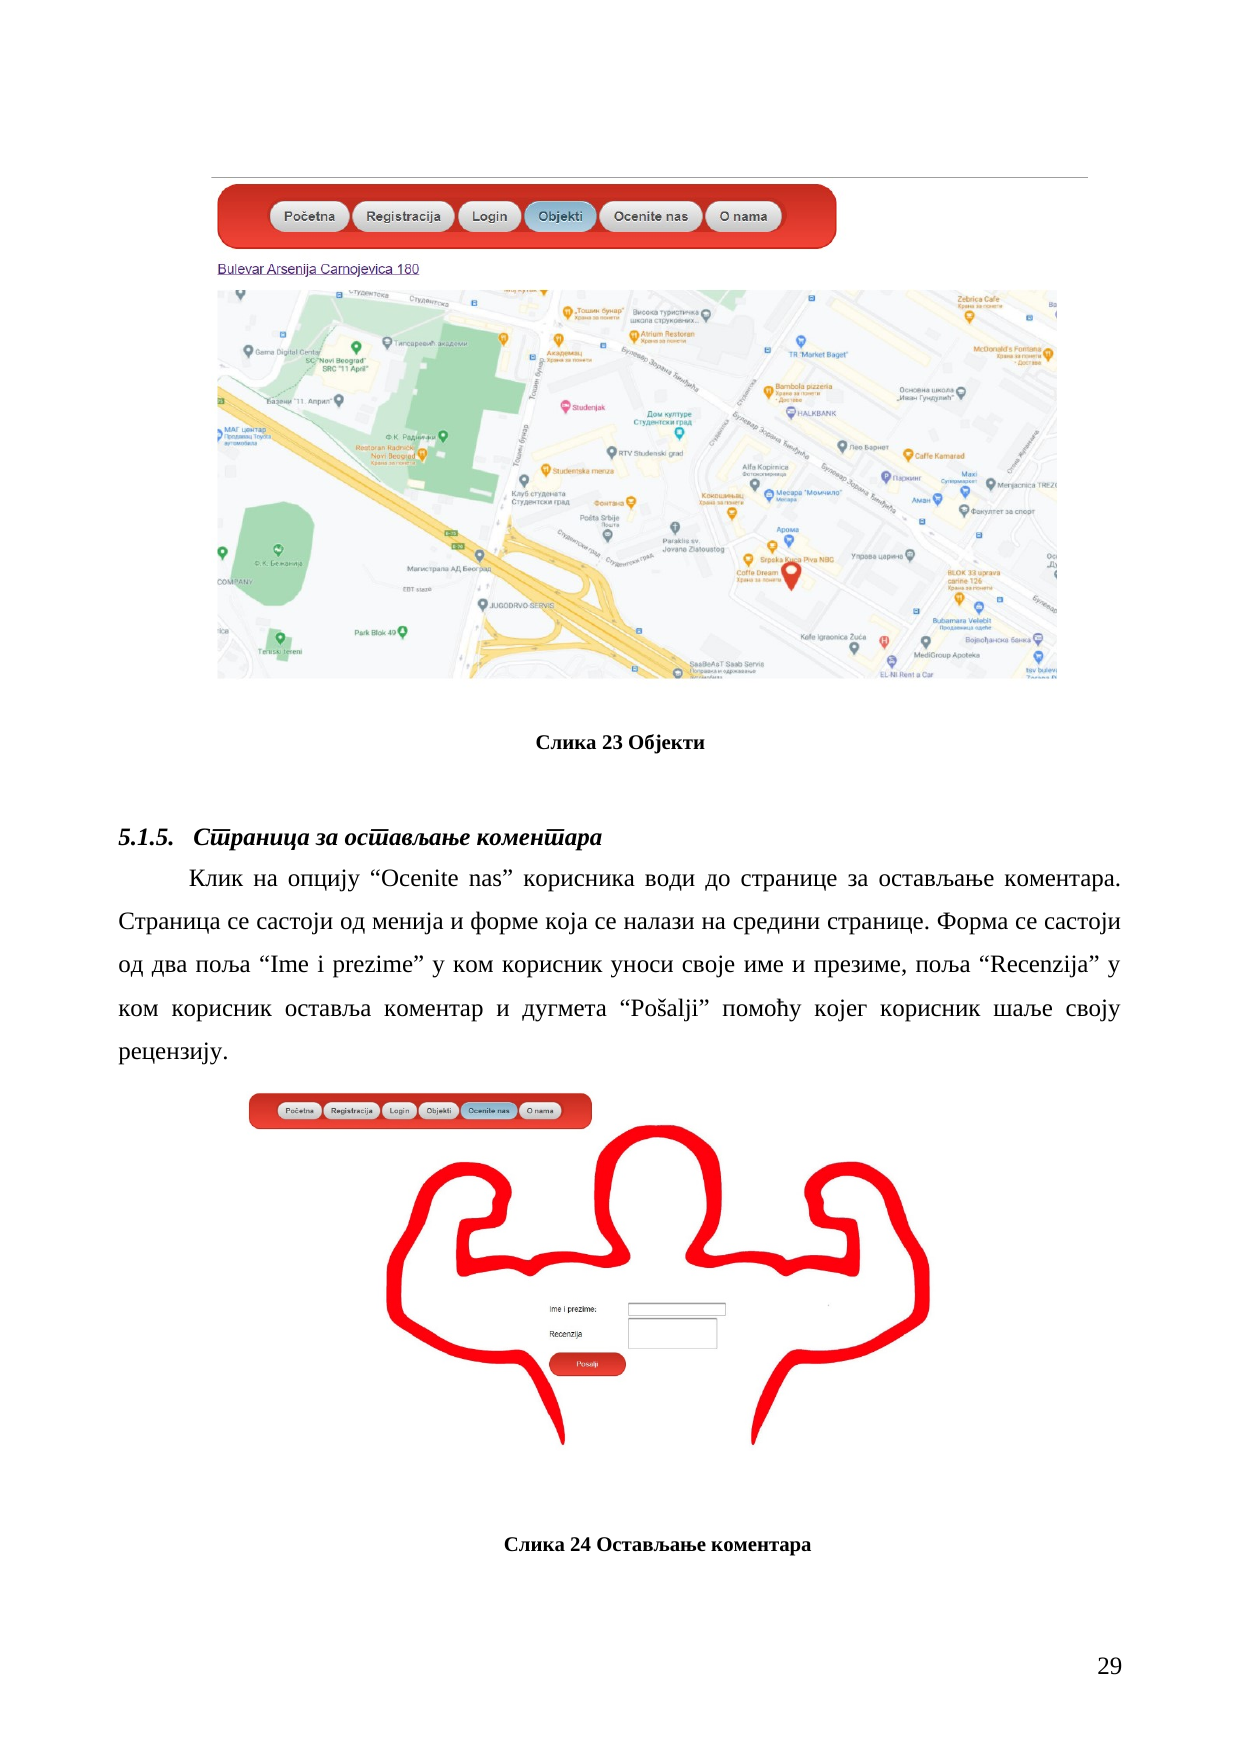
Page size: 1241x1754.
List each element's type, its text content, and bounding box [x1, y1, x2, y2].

text Страница за остављање коментара [118, 822, 1122, 851]
picture [211, 177, 1088, 703]
picture [245, 1091, 1065, 1505]
text Клик на опцију “Ocenite nas” корисника води до странице за остављање коментара. Страница се састоји од менија и форме која се налази на средини странице. Форма се састоји од два поља “Ime i prezime” у ком корисник уноси своје име и презиме, поља “Recenzija” у ком корисник оставља коментар и дугмета “Pošalji” помоћу којег корисник шаље своју рецензију. [118, 863, 1122, 1064]
